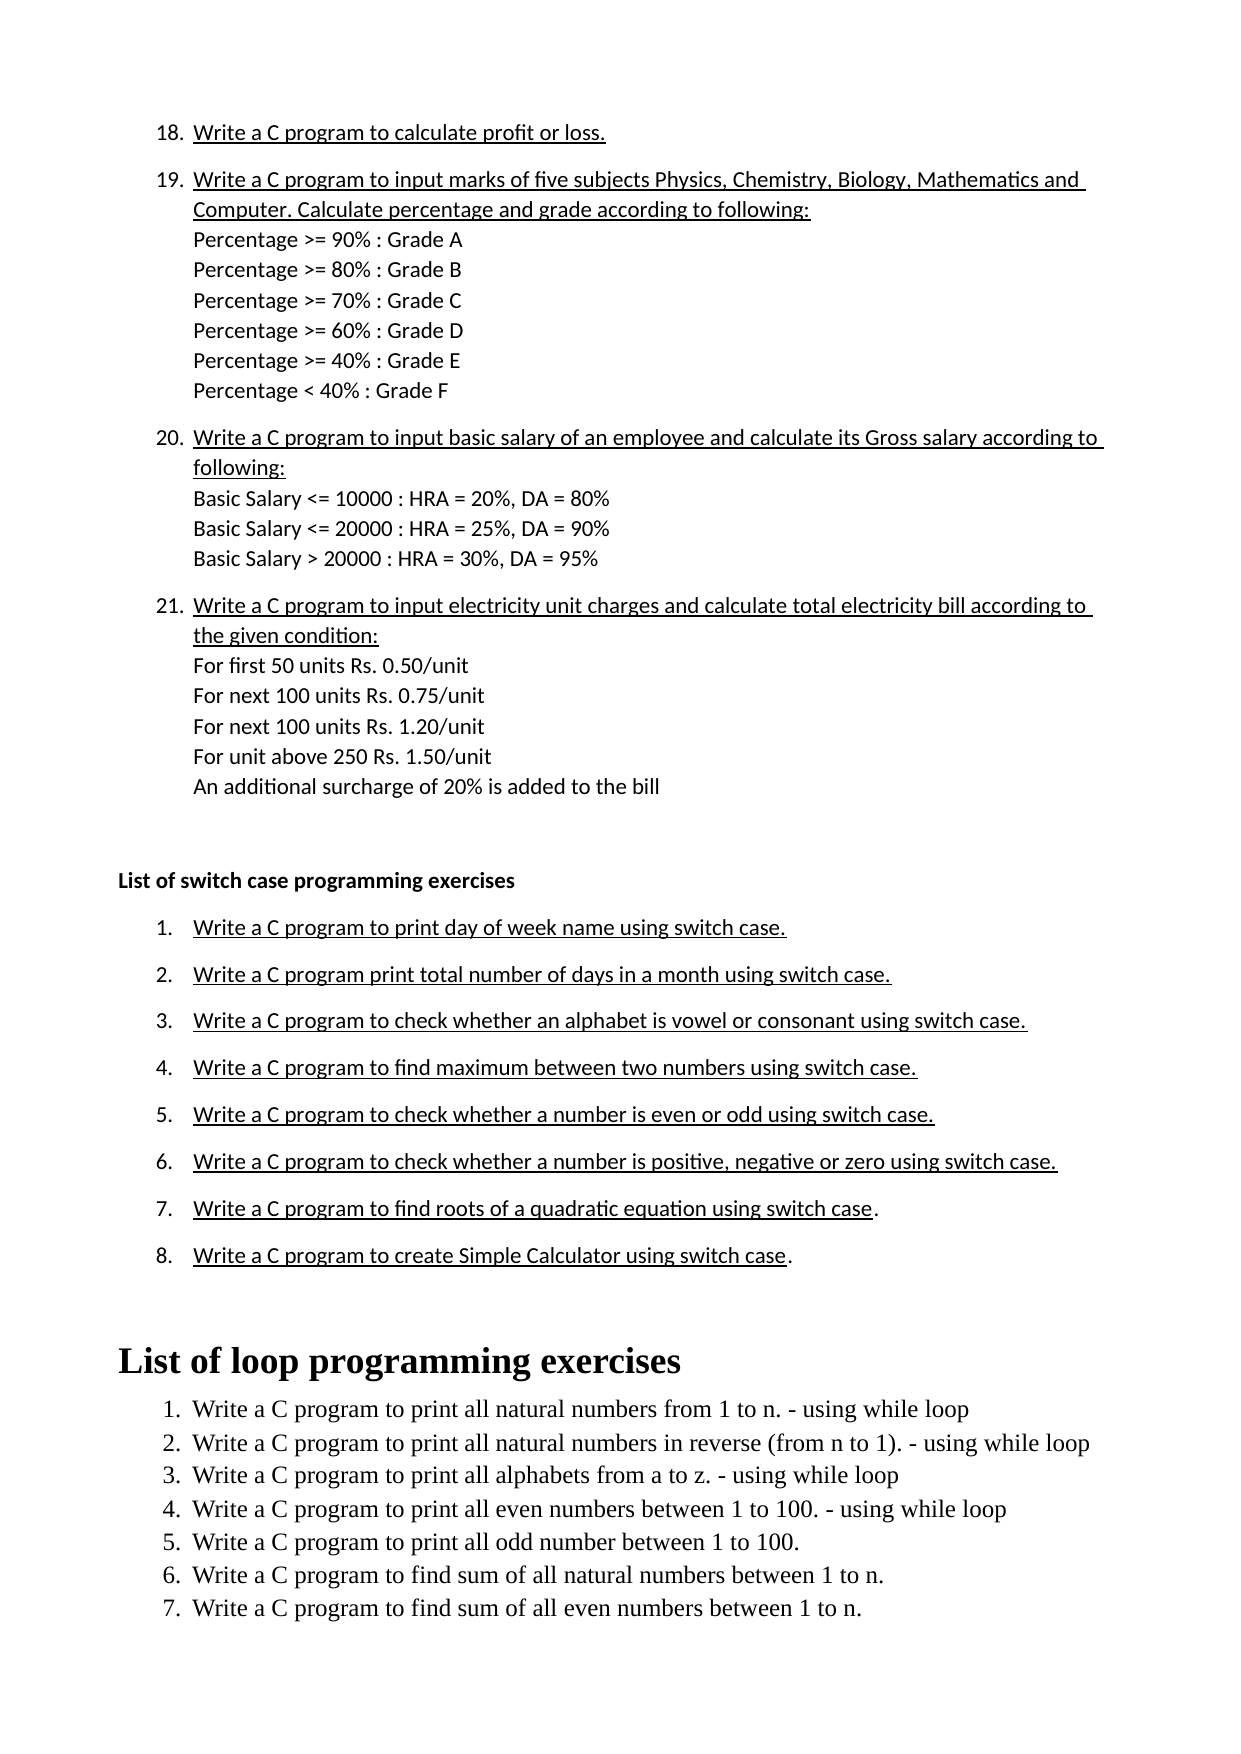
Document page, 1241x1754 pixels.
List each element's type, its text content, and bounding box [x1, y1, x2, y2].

list Write a C program to calculate profit or loss. [156, 118, 1122, 146]
list Write a C program print total number of days in a month using switch case. [156, 960, 1122, 988]
list Write a C program to print all odd number between 1 to 100. [162, 1527, 1122, 1555]
list Write a C program to check whether a number is even or odd using switch case. [156, 1100, 1122, 1128]
list Write a C program to print all natural numbers in reverse (from n to 1). - using while loop [162, 1428, 1122, 1456]
list Write a C program to input basic salary of an employee and calculate its Gross salary according to following: Basic Salary <= 10000 : HRA = 20%, DA = 80% Basic Salary <= 20000 : HRA = 25%, DA = 90% Basic Salary > 20000 : HRA = 30%, DA = 95% [156, 423, 1122, 572]
subtitle List of loop programming exercises [118, 1339, 1122, 1382]
list Write a C program to print all natural numbers from 1 to n. - using while loop [162, 1394, 1122, 1423]
list Write a C program to check whether a number is positive, negative or zero using switch case. [156, 1147, 1122, 1175]
list Write a C program to print all even numbers between 1 to 100. - using while loop [162, 1494, 1122, 1522]
list Write a C program to find roots of a quadratic equation using switch case. [156, 1194, 1122, 1222]
list Write a C program to create Simple Calculator using switch case. [156, 1241, 1122, 1269]
list Write a C program to find sum of all even numbers between 1 to n. [162, 1593, 1122, 1621]
text List of switch case programming exercises [118, 866, 1122, 894]
list Write a C program to input electricity unit charges and calculate total electricity bill according to the given condition: For first 50 units Rs. 0.50/unit For next 100 units Rs. 0.75/unit For next 100 units Rs. 1.20/unit For unit above 250 Rs. 1.50/unit An additional surcharge of 20% is added to the bill [156, 591, 1122, 800]
list Write a C program to check whether an alphabet is vowel or consonant using switch case. [156, 1007, 1122, 1035]
list Write a C program to print all alphabets from a to z. - using while loop [162, 1461, 1122, 1489]
list Write a C program to input marks of five subjects Physics, Chemistry, Biology, Mathematics and Computer. Calculate percentage and grade according to following: Percentage >= 90% : Grade A Percentage >= 80% : Grade B Percentage >= 70% : Grade C Percentage >= 60% : Grade D Percentage >= 40% : Grade E Percentage < 40% : Grade F [156, 165, 1122, 404]
list Write a C program to find maximum between two numbers using switch case. [156, 1053, 1122, 1082]
list Write a C program to find sum of all natural numbers between 1 to n. [162, 1560, 1122, 1588]
list Write a C program to print day of week name using switch case. [156, 913, 1122, 941]
